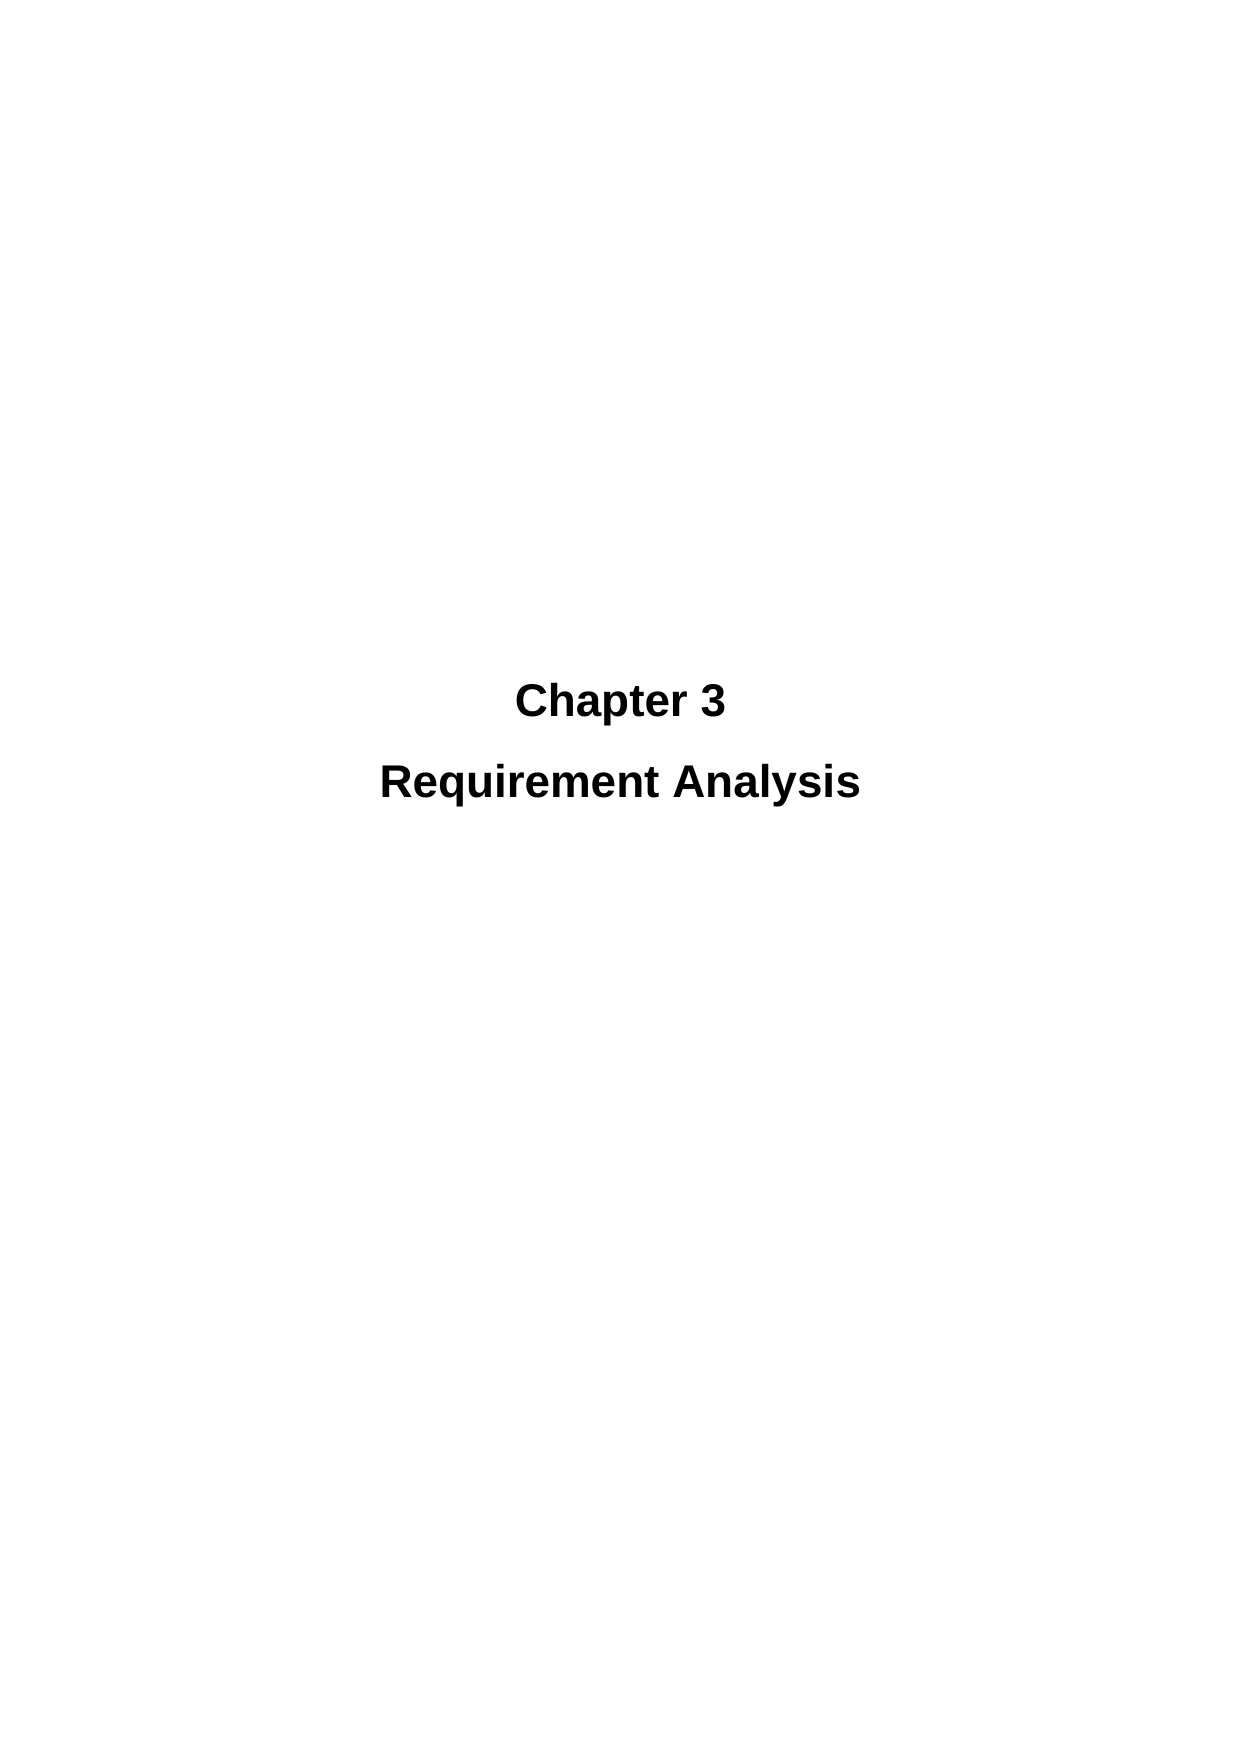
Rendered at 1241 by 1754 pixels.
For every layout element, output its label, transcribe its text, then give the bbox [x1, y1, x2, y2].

subtitle Requirement Analysis [150, 755, 1090, 808]
subtitle Chapter 3 [150, 673, 1090, 726]
